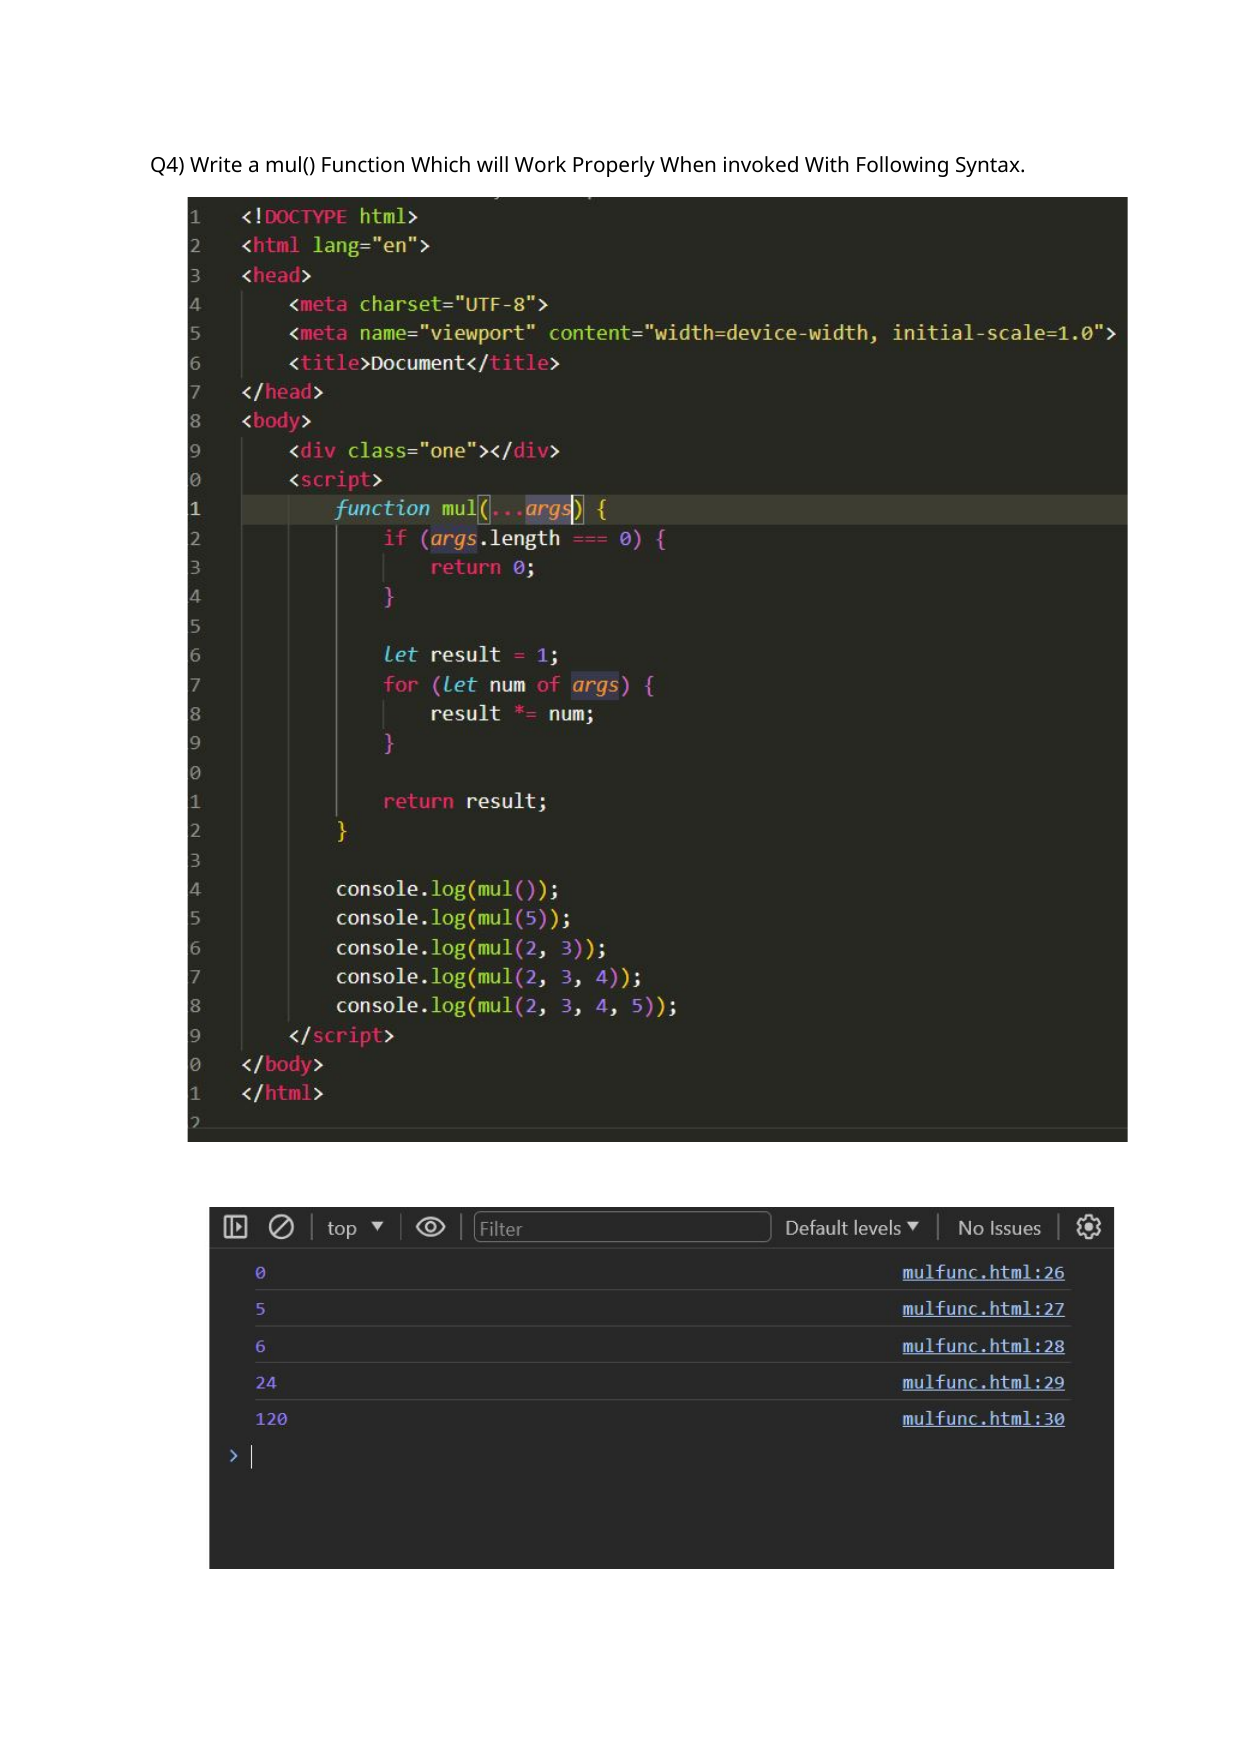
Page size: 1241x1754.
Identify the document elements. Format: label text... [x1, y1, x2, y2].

picture [187, 1207, 1115, 1569]
picture [187, 197, 1128, 1142]
text Q4) Write a mul() Function Which will Work Properly When invoked With Following Syntax. [150, 150, 1090, 178]
